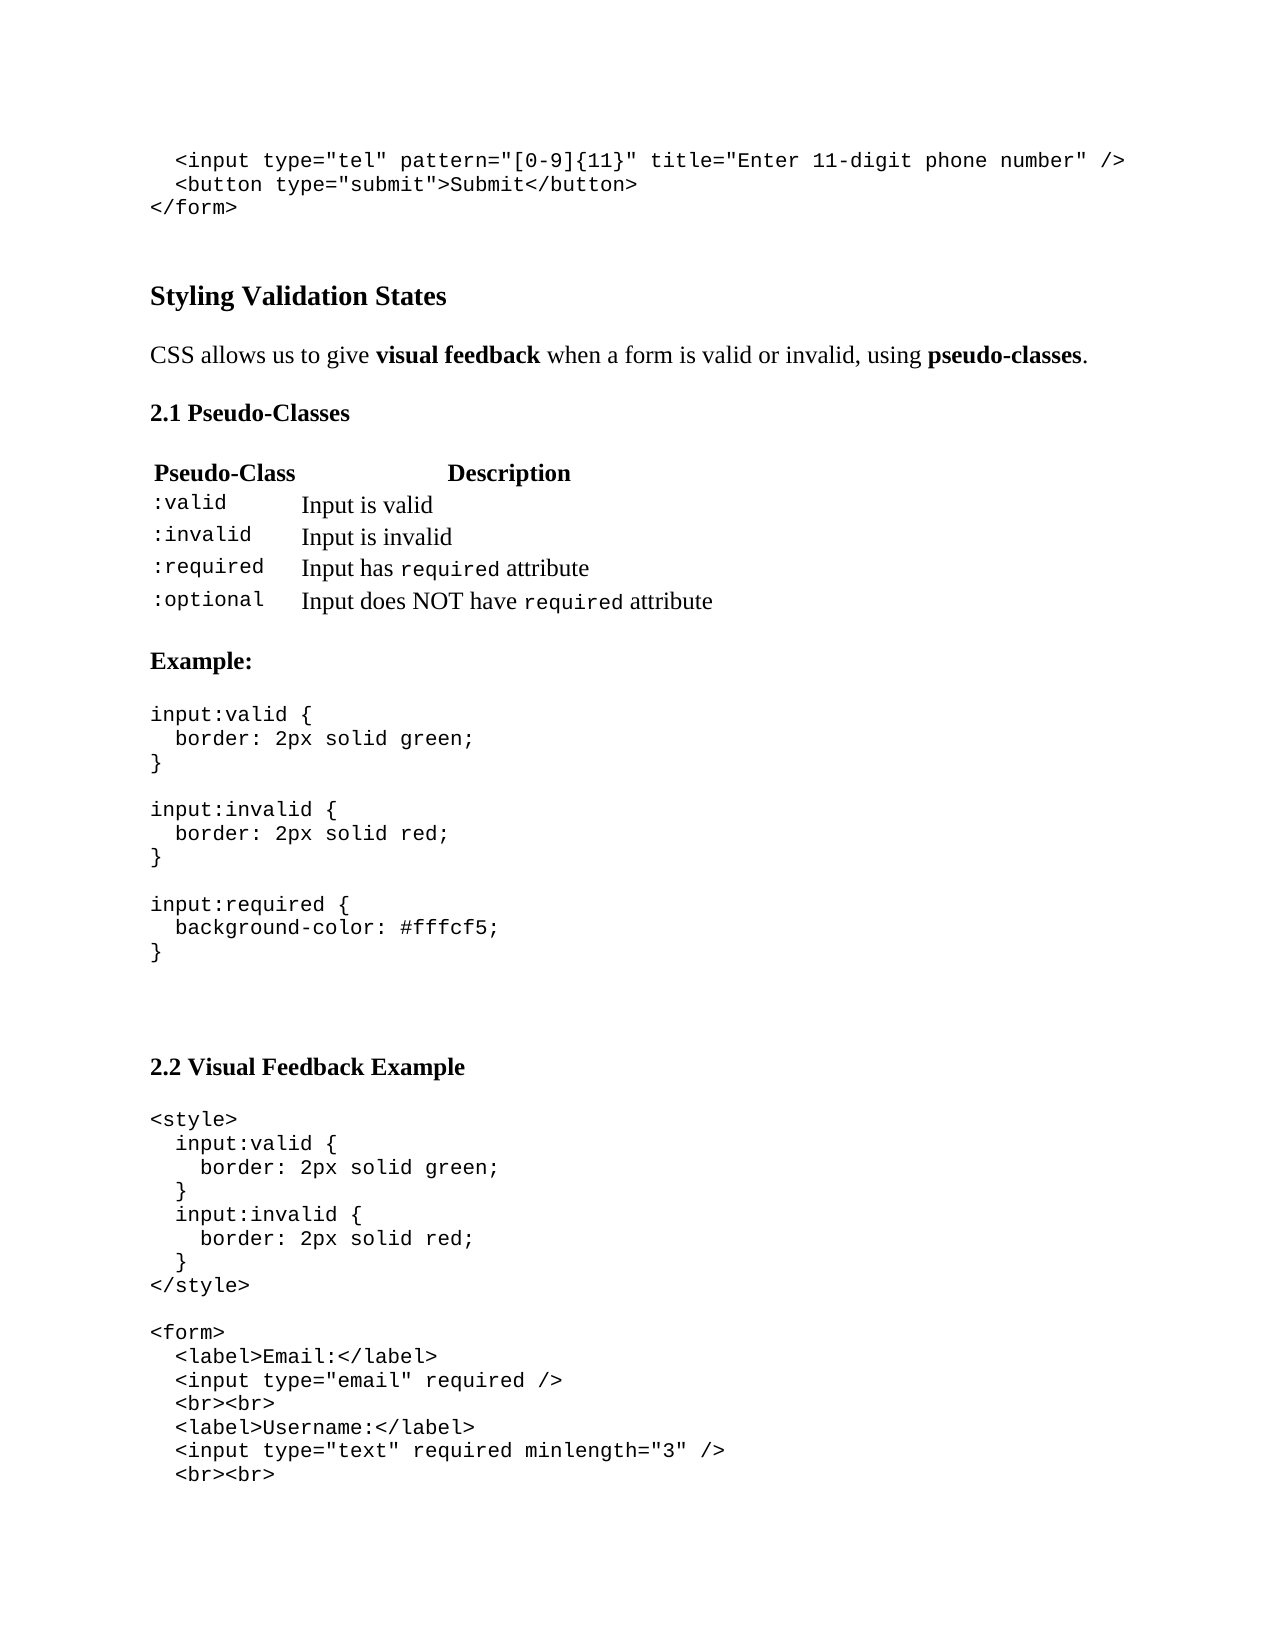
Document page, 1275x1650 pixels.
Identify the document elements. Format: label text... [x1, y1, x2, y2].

text input:valid { [150, 704, 1125, 728]
text <input type="tel" pattern="[0-9]{11}" title="Enter 11-digit phone number" /> [150, 150, 1125, 174]
text } [150, 846, 1125, 870]
text } [150, 1180, 1125, 1204]
text } [150, 1251, 1125, 1275]
text border: 2px solid green; [150, 1157, 1125, 1180]
text CSS allows us to give visual feedback when a form is valid or invalid, using pseudo-classes. [150, 340, 1125, 369]
table_cell :optional [150, 585, 299, 617]
text input:valid { [150, 1133, 1125, 1157]
table_cell :valid [150, 488, 299, 520]
table_cell :required [150, 552, 299, 584]
text } [150, 941, 1125, 964]
table_header Description [300, 456, 719, 488]
text </style> [150, 1275, 1125, 1299]
text 2.1 Pseudo-Classes [150, 398, 1125, 427]
text input:required { [150, 893, 1125, 917]
text <style> [150, 1109, 1125, 1133]
text 2.2 Visual Feedback Example [150, 1052, 1125, 1080]
table_cell Input does NOT have required attribute [300, 585, 719, 617]
text <br><br> [150, 1393, 1125, 1417]
text <label>Username:</label> [150, 1417, 1125, 1441]
text } [150, 752, 1125, 775]
text border: 2px solid red; [150, 823, 1125, 846]
text border: 2px solid green; [150, 728, 1125, 752]
table_cell Input is invalid [300, 520, 719, 552]
table_cell Input is valid [300, 488, 719, 520]
text input:invalid { [150, 1204, 1125, 1228]
text Styling Validation States [150, 279, 1125, 311]
text background-color: #fffcf5; [150, 917, 1125, 941]
text <button type="submit">Submit</button> [150, 174, 1125, 197]
text <input type="email" required /> [150, 1369, 1125, 1393]
text </form> [150, 197, 1125, 221]
text input:invalid { [150, 799, 1125, 823]
table_cell :invalid [150, 520, 299, 552]
text Example: [150, 646, 1125, 675]
text border: 2px solid red; [150, 1228, 1125, 1251]
text <br><br> [150, 1464, 1125, 1488]
text <form> [150, 1322, 1125, 1346]
table_cell Input has required attribute [300, 552, 719, 584]
table_header Pseudo-Class [150, 456, 299, 488]
text <input type="text" required minlength="3" /> [150, 1441, 1125, 1464]
text <label>Email:</label> [150, 1346, 1125, 1369]
